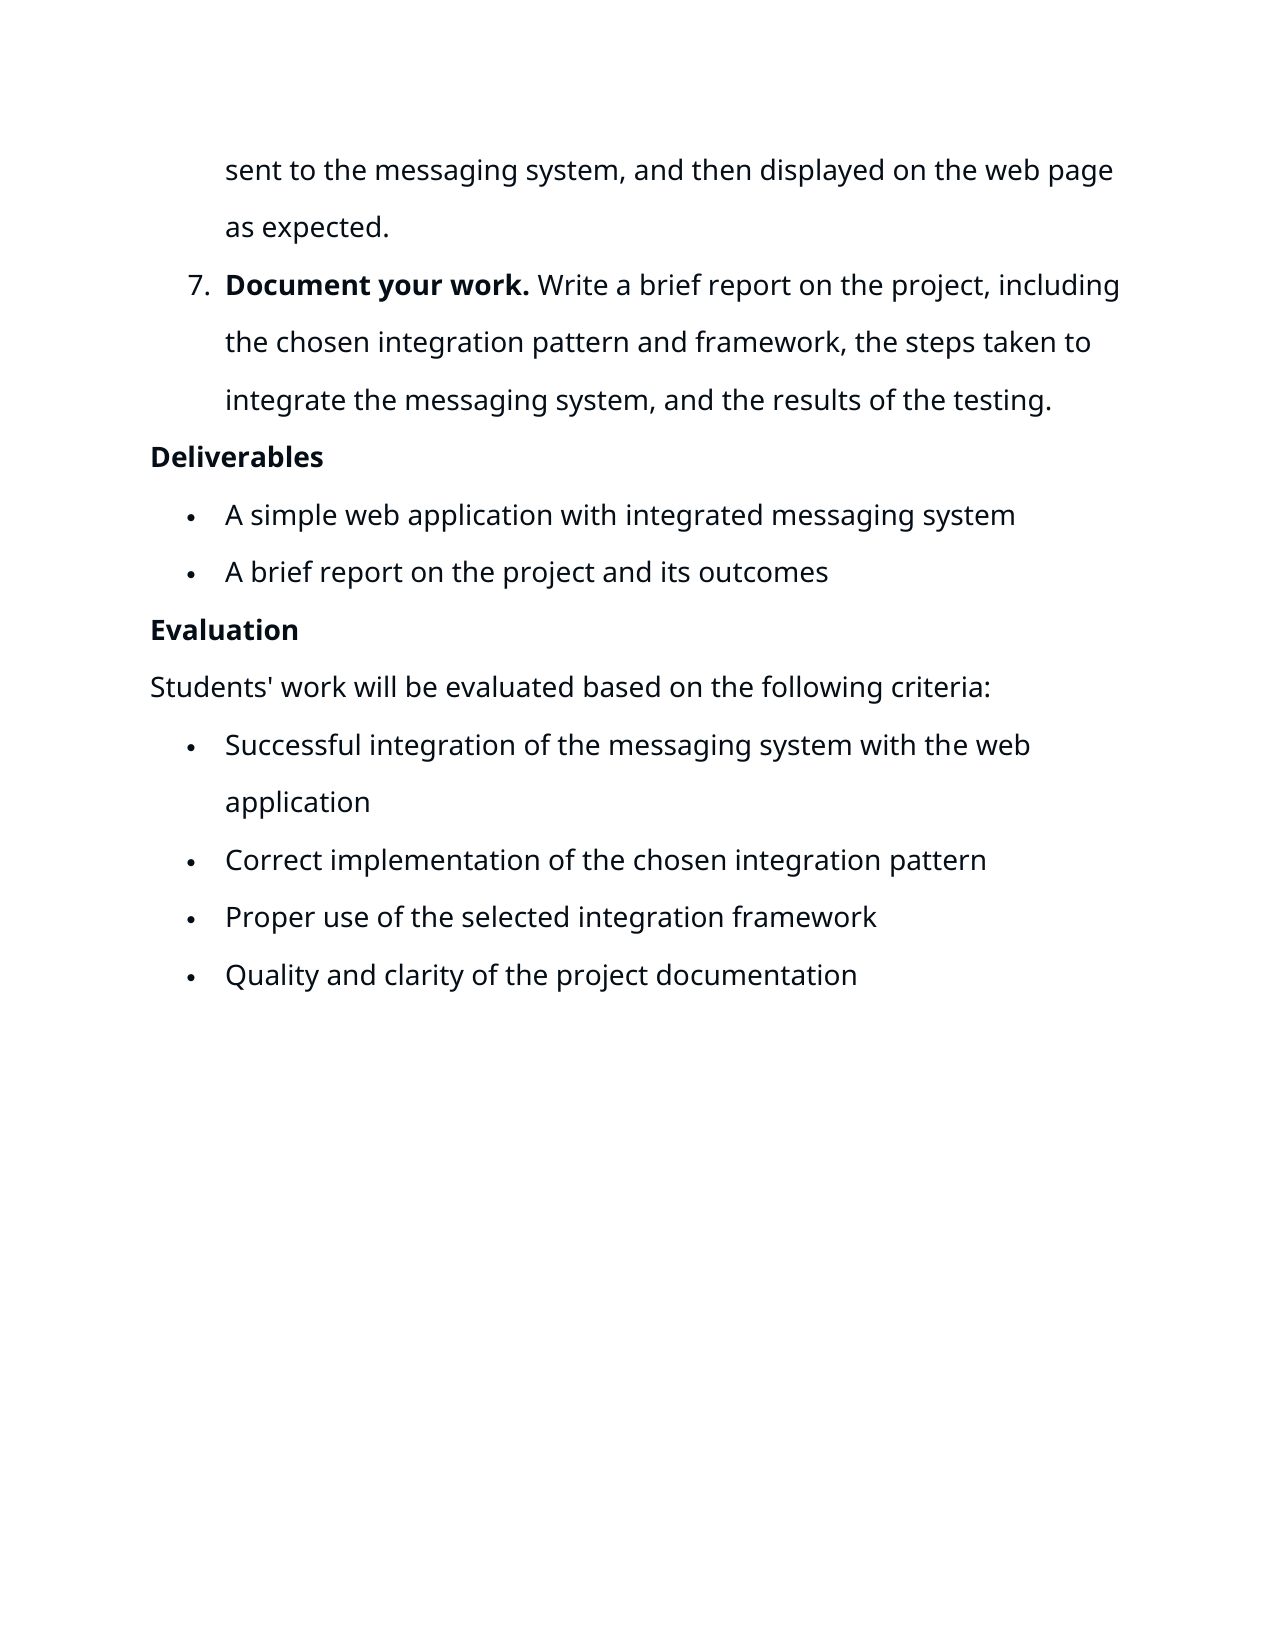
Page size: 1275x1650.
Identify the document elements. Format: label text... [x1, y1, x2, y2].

list Document your work. Write a brief report on the project, including the chosen integration pattern and framework, the steps taken to integrate the messaging system, and the results of the testing. [187, 265, 1125, 418]
text Students' work will be evaluated based on the following criteria: [150, 667, 1125, 706]
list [187, 150, 1125, 246]
list A simple web application with integrated messaging system [187, 495, 1125, 533]
list Quality and clarity of the project documentation [187, 955, 1125, 993]
list Proper use of the selected integration framework [187, 897, 1125, 936]
text Deliverables [150, 437, 1125, 476]
text Evaluation [150, 610, 1125, 648]
list Successful integration of the messaging system with the web application [187, 725, 1125, 821]
list A brief report on the project and its outcomes [187, 552, 1125, 591]
list Correct implementation of the chosen integration pattern [187, 840, 1125, 878]
